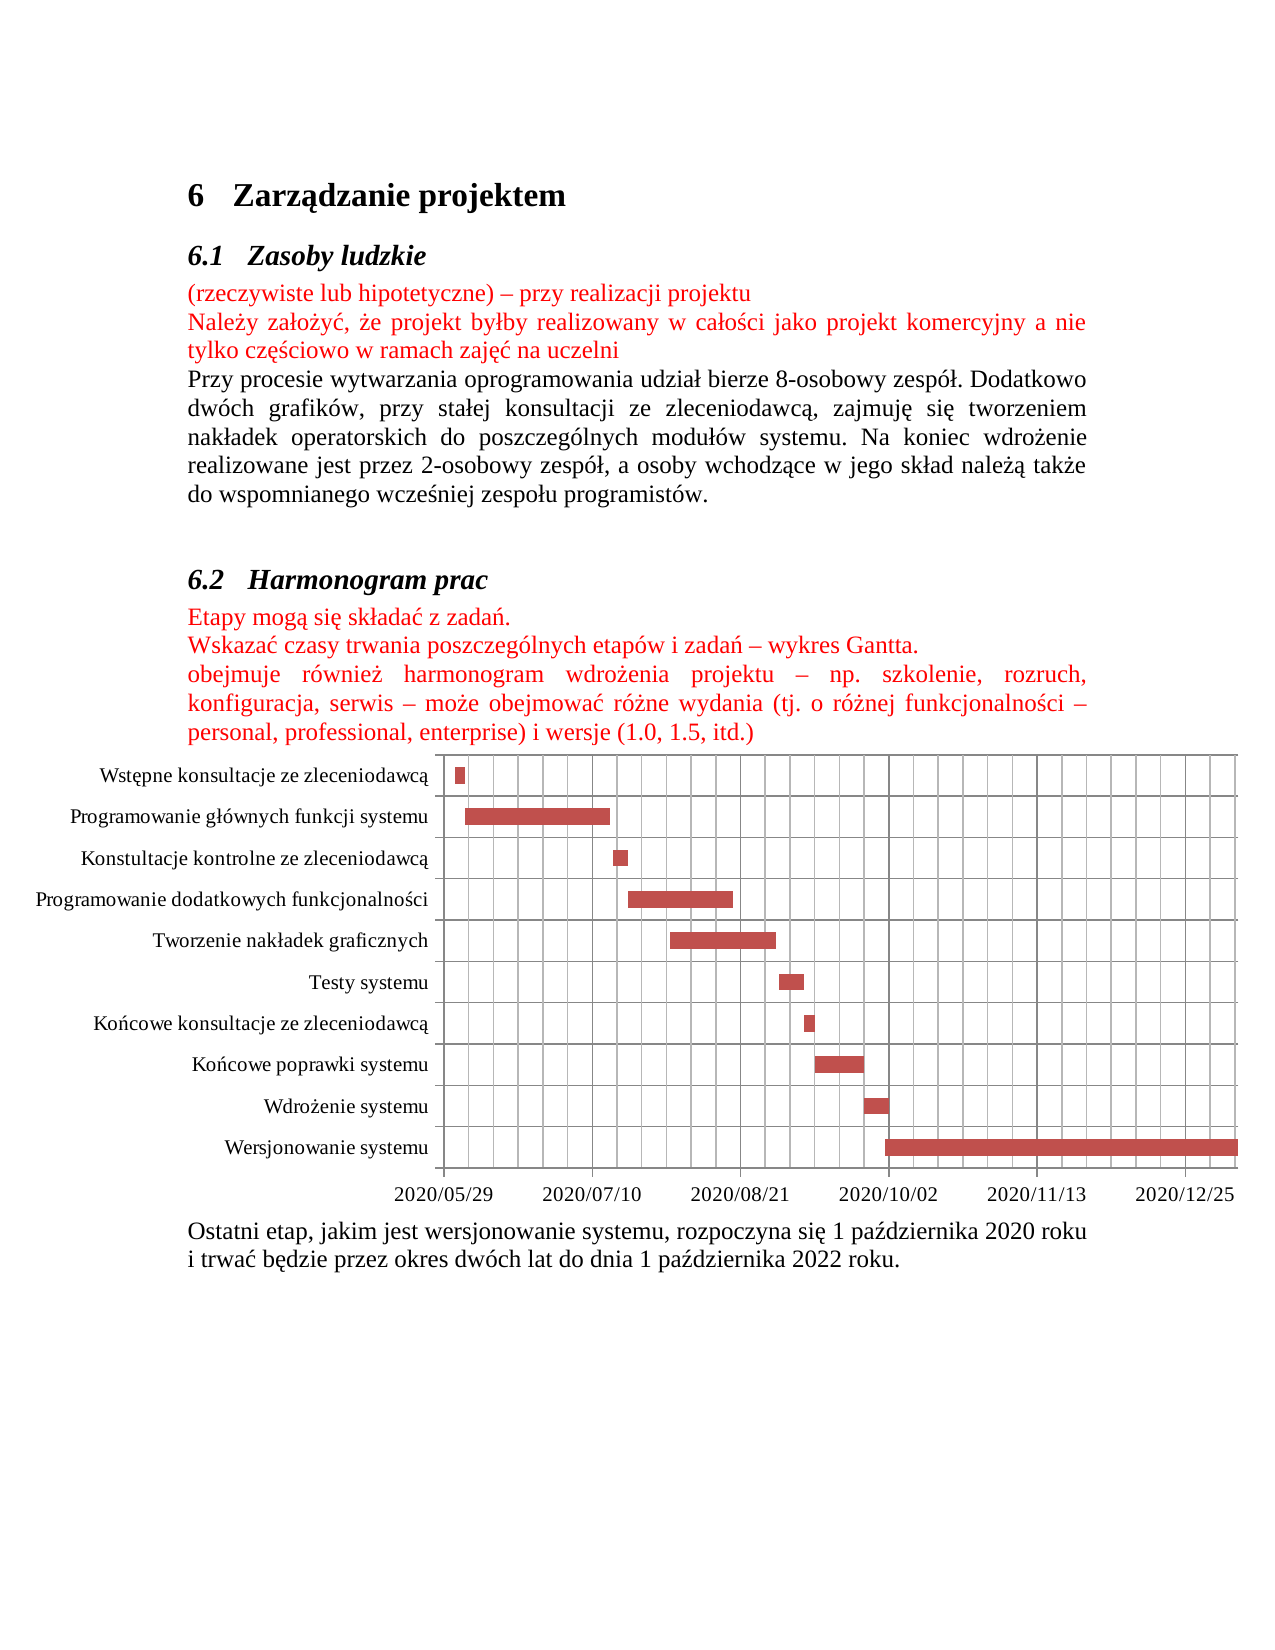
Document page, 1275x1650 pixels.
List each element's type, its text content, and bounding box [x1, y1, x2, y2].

text obejmuje również harmonogram wdrożenia projektu – np. szkolenie, rozruch, konfiguracja, serwis – może obejmować różne wydania (tj. o różnej funkcjonalności – personal, professional, enterprise) i wersje (1.0, 1.5, itd.) [187, 659, 1087, 745]
text Etapy mogą się składać z zadań. [187, 602, 1087, 630]
text Należy założyć, że projekt byłby realizowany w całości jako projekt komercyjny a nie tylko częściowo w ramach zajęć na uczelni [187, 307, 1087, 364]
subtitle Zasoby ludzkie [187, 238, 1087, 272]
text Ostatni etap, jakim jest wersjonowanie systemu, rozpoczyna się 1 października 2020 roku i trwać będzie przez okres dwóch lat do dnia 1 października 2022 roku. [187, 1216, 1087, 1273]
text Wskazać czasy trwania poszczególnych etapów i zadań – wykres Gantta. [187, 630, 1087, 659]
subtitle Harmonogram prac [187, 562, 1087, 595]
text (rzeczywiste lub hipotetyczne) – przy realizacji projektu [187, 278, 1087, 307]
subtitle Zarządzanie projektem [187, 175, 1087, 213]
text Przy procesie wytwarzania oprogramowania udział bierze 8-osobowy zespół. Dodatkowo dwóch grafików, przy stałej konsultacji ze zleceniodawcą, zajmuję się tworzeniem nakładek operatorskich do poszczególnych modułów systemu. Na koniec wdrożenie realizowane jest przez 2-osobowy zespół, a osoby wchodzące w jego skład należą także do wspomnianego wcześniej zespołu programistów. [187, 364, 1087, 508]
